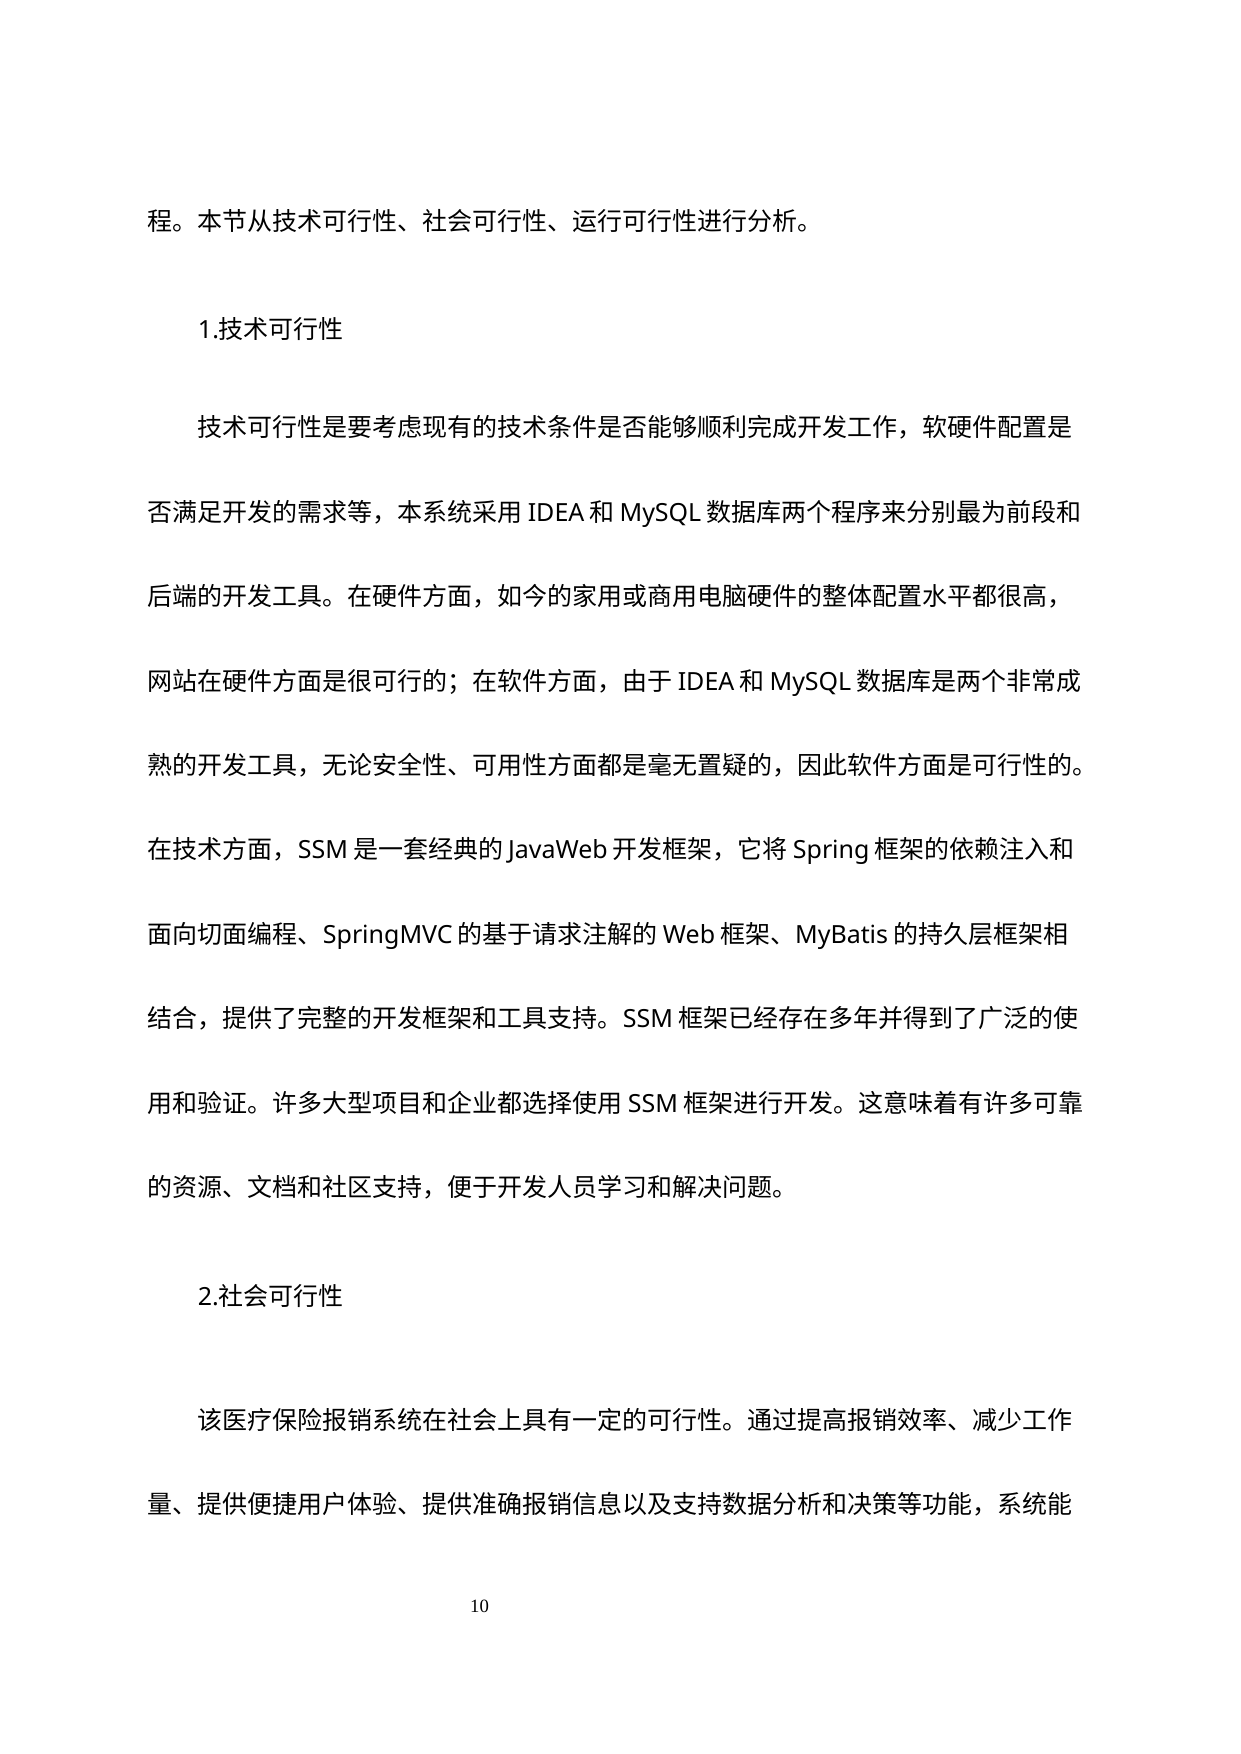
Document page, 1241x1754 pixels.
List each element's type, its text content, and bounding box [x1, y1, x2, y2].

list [148, 1386, 1092, 1535]
subtitle 2.社会可行性 [148, 1262, 1092, 1327]
text 技术可行性是要考虑现有的技术条件是否能够顺利完成开发工作，软硬件配置是否满足开发的需求等，本系统采用IDEA和MySQL数据库两个程序来分别最为前段和后端的开发工具。在硬件方面，如今的家用或商用电脑硬件的整体配置水平都很高，网站在硬件方面是很可行的；在软件方面，由于IDEA和MySQL数据库是两个非常成熟的开发工具，无论安全性、可用性方面都是毫无置疑的，因此软件方面是可行性的。在技术方面，SSM是一套经典的JavaWeb开发框架，它将Spring框架的依赖注入和面向切面编程、SpringMVC的基于请求注解的Web框架、MyBatis的持久层框架相结合，提供了完整的开发框架和工具支持。SSM框架已经存在多年并得到了广泛的使用和验证。许多大型项目和企业都选择使用SSM框架进行开发。这意味着有许多可靠的资源、文档和社区支持，便于开发人员学习和解决问题。 [148, 393, 1092, 1218]
subtitle 1.技术可行性 [148, 296, 1092, 361]
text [148, 187, 1092, 252]
